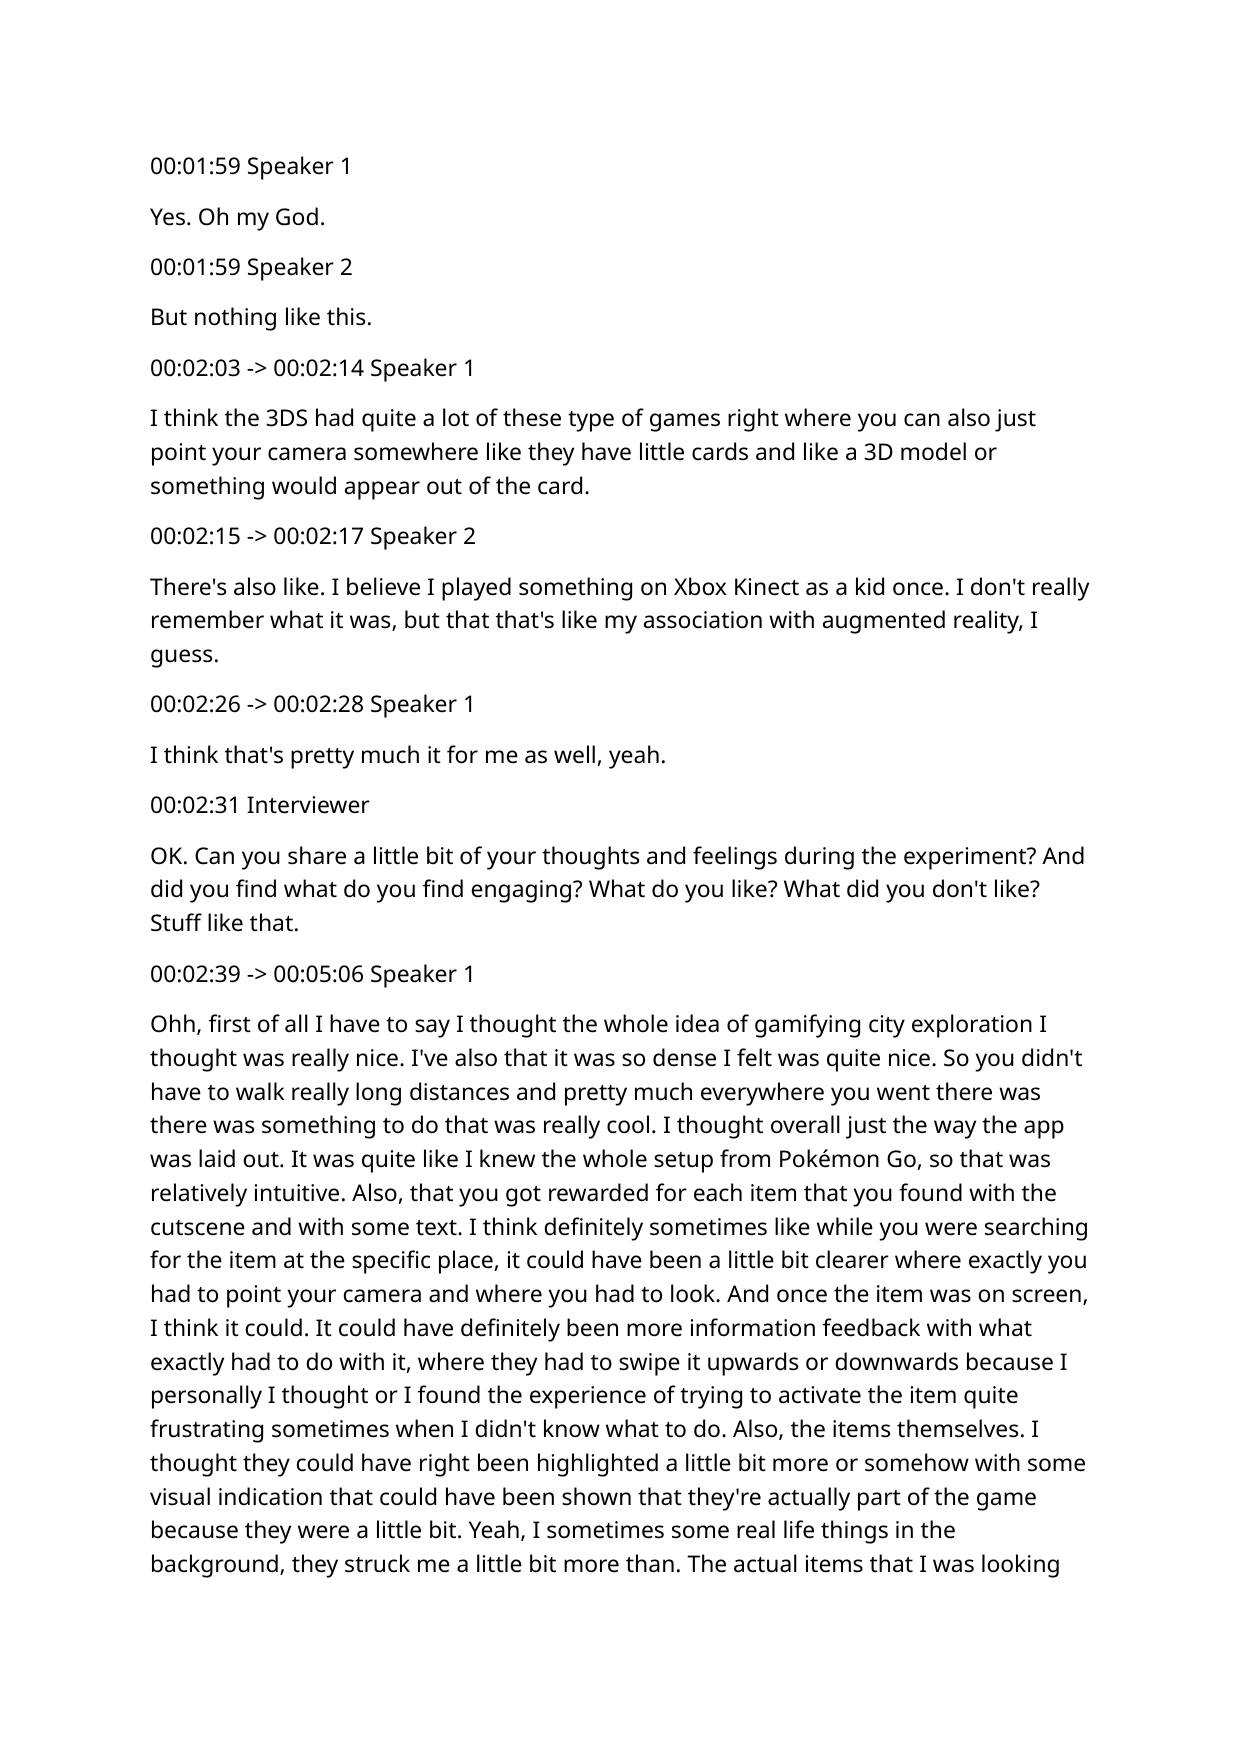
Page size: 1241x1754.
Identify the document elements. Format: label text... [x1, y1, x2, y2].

text 00:02:31 Interviewer [150, 789, 1090, 820]
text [150, 1008, 1090, 1579]
text 00:02:15 -> 00:02:17 Speaker 2 [150, 520, 1090, 551]
text But nothing like this. [150, 301, 1090, 332]
text 00:02:26 -> 00:02:28 Speaker 1 [150, 688, 1090, 719]
text There's also like. I believe I played something on Xbox Kinect as a kid once. I don't really remember what it was, but that that's like my association with augmented reality, I guess. [150, 570, 1090, 669]
text Yes. Oh my God. [150, 200, 1090, 232]
text I think that's pretty much it for me as well, yeah. [150, 739, 1090, 770]
text 00:01:59 Speaker 1 [150, 150, 1090, 181]
text OK. Can you share a little bit of your thoughts and feelings during the experiment? And did you find what do you find engaging? What do you like? What did you don't like? Stuff like that. [150, 839, 1090, 938]
text I think the 3DS had quite a lot of these type of games right where you can also just point your camera somewhere like they have little cards and like a 3D model or something would appear out of the card. [150, 402, 1090, 501]
text 00:02:39 -> 00:05:06 Speaker 1 [150, 957, 1090, 989]
text 00:02:03 -> 00:02:14 Speaker 1 [150, 352, 1090, 383]
text 00:01:59 Speaker 2 [150, 251, 1090, 282]
